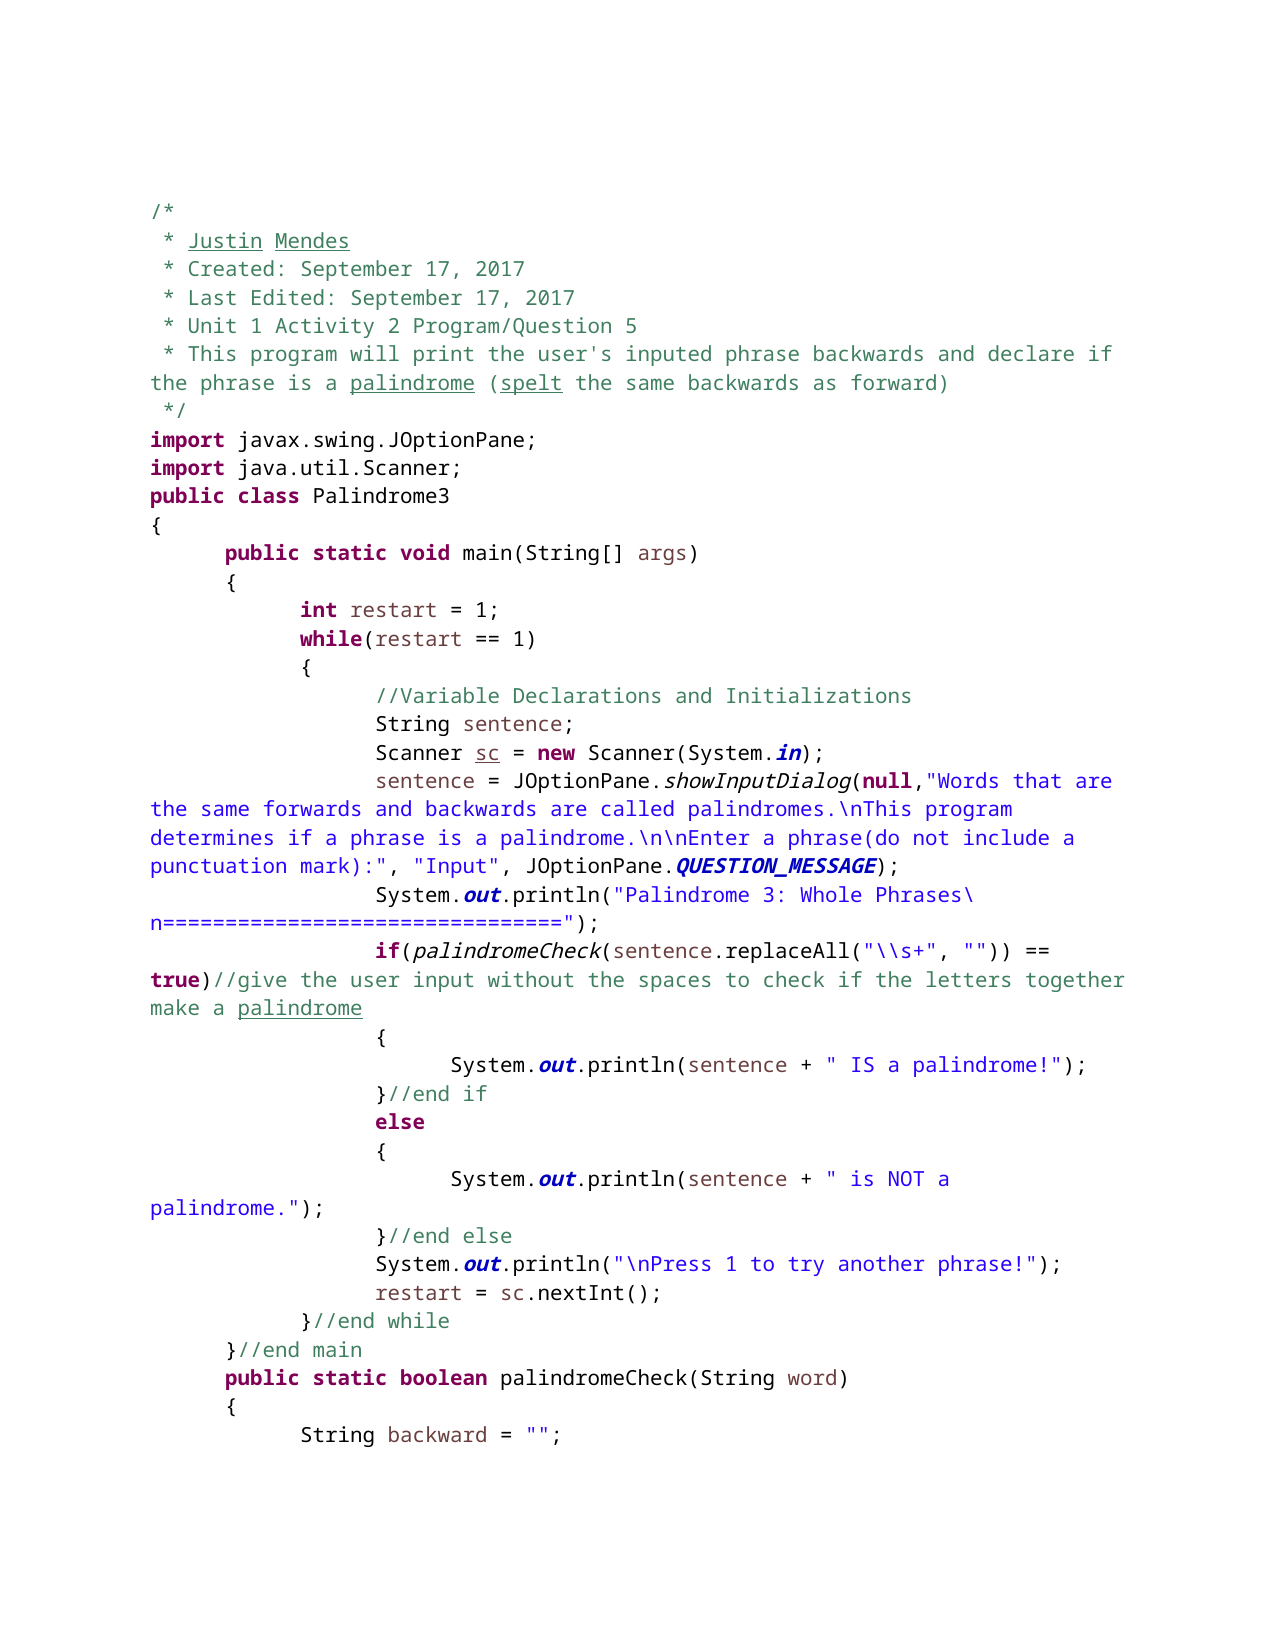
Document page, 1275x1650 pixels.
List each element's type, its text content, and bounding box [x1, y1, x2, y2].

text { [150, 1022, 1125, 1050]
text * This program will print the user's inputed phrase backwards and declare if the phrase is a palindrome (spelt the same backwards as forward) [150, 339, 1125, 396]
text public static void main(String[] args) [150, 538, 1125, 567]
text * Unit 1 Activity 2 Program/Question 5 [150, 311, 1125, 339]
text //Variable Declarations and Initializations [150, 681, 1125, 709]
text { [150, 1136, 1125, 1164]
text { [150, 567, 1125, 595]
text restart = sc.nextInt(); [150, 1278, 1125, 1306]
text }//end main [150, 1335, 1125, 1363]
text System.out.println(sentence + " is NOT a palindrome."); [150, 1164, 1125, 1221]
text public class Palindrome3 [150, 482, 1125, 510]
text }//end while [150, 1306, 1125, 1335]
text if(palindromeCheck(sentence.replaceAll("\\s+", "")) == true)//give the user input without the spaces to check if the letters together make a palindrome [150, 937, 1125, 1022]
text * Last Edited: September 17, 2017 [150, 283, 1125, 311]
text { [150, 1392, 1125, 1420]
text import javax.swing.JOptionPane; [150, 425, 1125, 453]
text import java.util.Scanner; [150, 453, 1125, 482]
text */ [150, 396, 1125, 425]
text System.out.println("Palindrome 3: Whole Phrases\n================================"); [150, 880, 1125, 937]
text * Justin Mendes [150, 226, 1125, 254]
text { [150, 510, 1125, 538]
text { [150, 652, 1125, 681]
text sentence = JOptionPane.showInputDialog(null,"Words that are the same forwards and backwards are called palindromes.\nThis program determines if a phrase is a palindrome.\n\nEnter a phrase(do not include a punctuation mark):", "Input", JOptionPane.QUESTION_MESSAGE); [150, 766, 1125, 880]
text String backward = ""; [150, 1420, 1125, 1448]
text public static boolean palindromeCheck(String word) [150, 1363, 1125, 1392]
text * Created: September 17, 2017 [150, 254, 1125, 283]
text while(restart == 1) [150, 624, 1125, 652]
text System.out.println("\nPress 1 to try another phrase!"); [150, 1249, 1125, 1278]
text /* [150, 197, 1125, 226]
text int restart = 1; [150, 595, 1125, 624]
text }//end else [150, 1221, 1125, 1249]
text else [150, 1107, 1125, 1136]
text String sentence; [150, 709, 1125, 738]
text }//end if [150, 1079, 1125, 1107]
text System.out.println(sentence + " IS a palindrome!"); [150, 1050, 1125, 1079]
text Scanner sc = new Scanner(System.in); [150, 738, 1125, 766]
